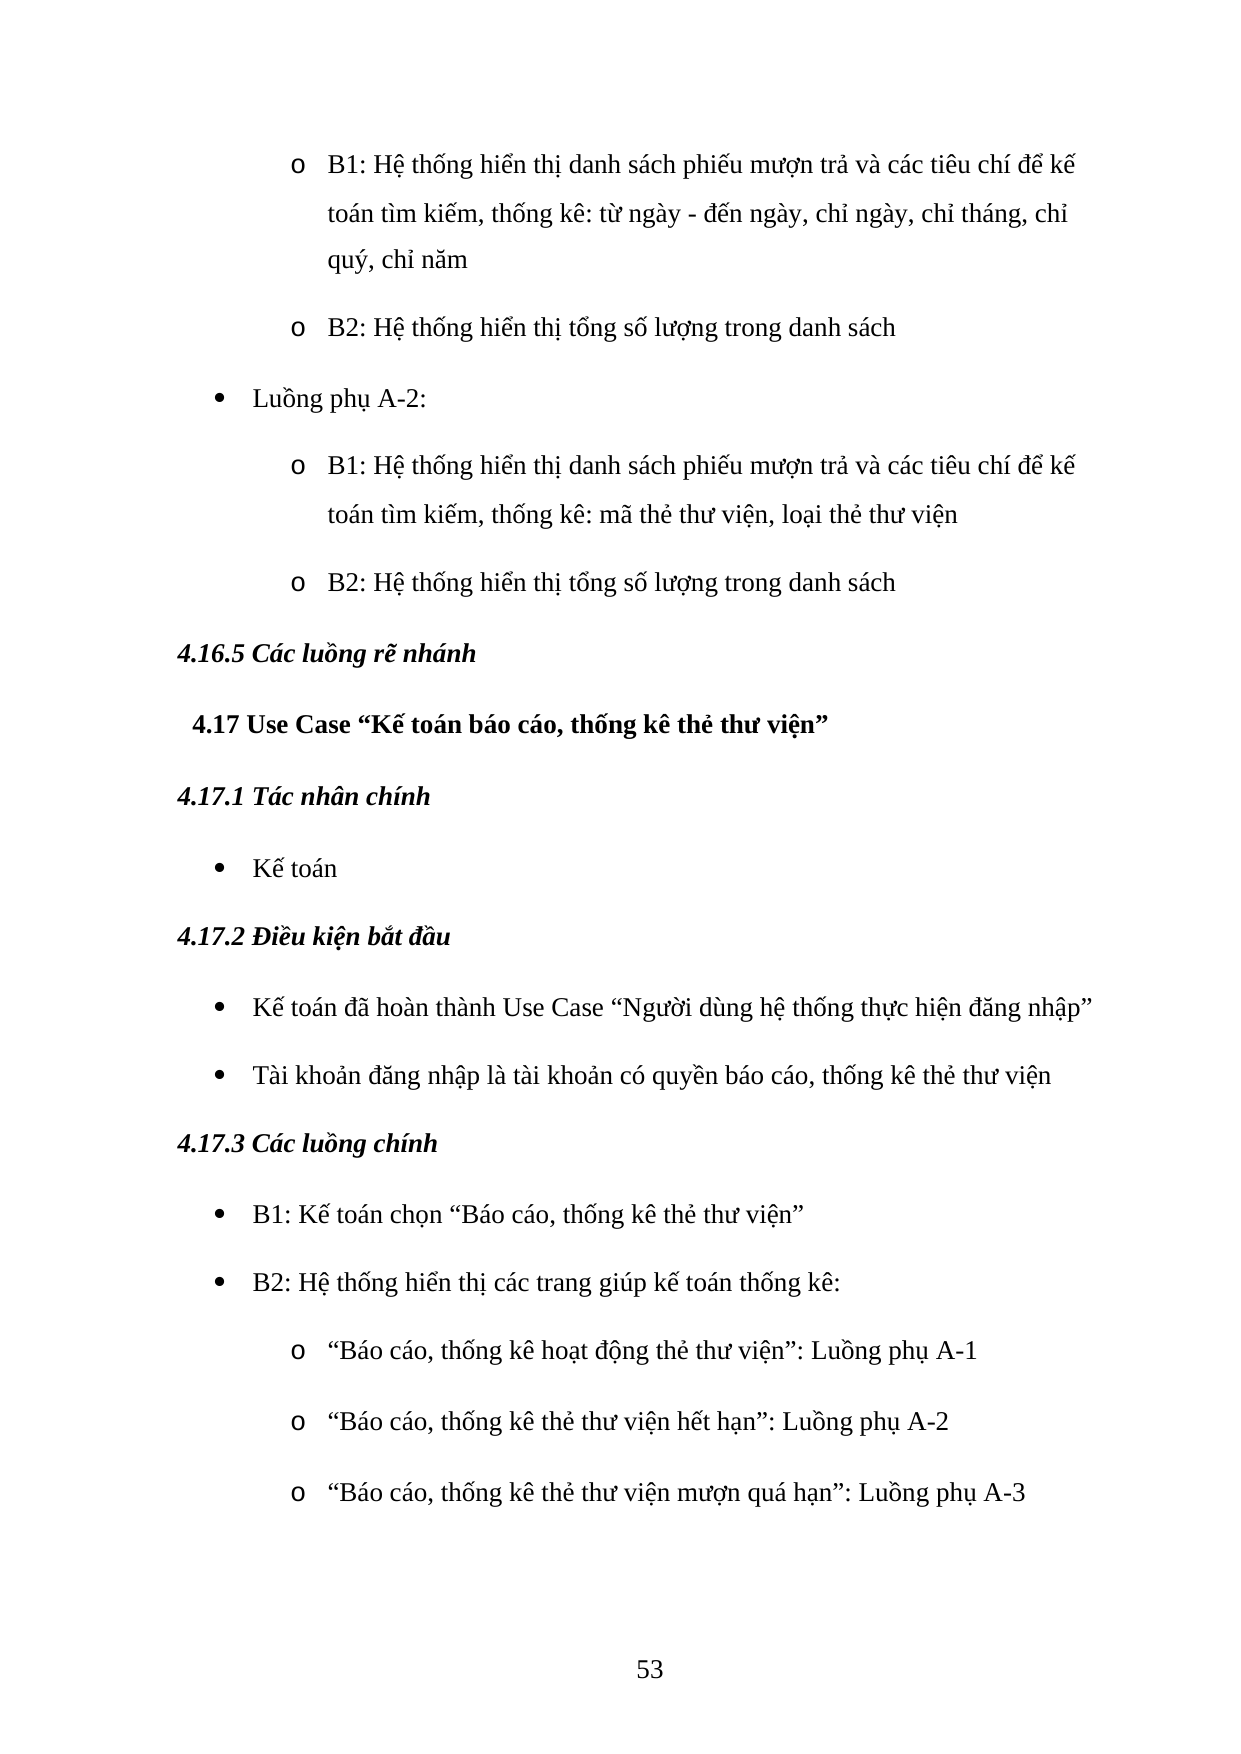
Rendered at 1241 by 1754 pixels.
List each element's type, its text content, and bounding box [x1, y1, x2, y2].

subtitle Các luồng rẽ nhánh [177, 637, 1122, 668]
list B2: Hệ thống hiển thị tổng số lượng trong danh sách [290, 311, 1122, 344]
subtitle Điều kiện bắt đầu [177, 919, 1122, 951]
list Kế toán [215, 852, 1122, 883]
list Tài khoản đăng nhập là tài khoản có quyền báo cáo, thống kê thẻ thư viện [215, 1059, 1122, 1090]
list “Báo cáo, thống kê thẻ thư viện hết hạn”: Luồng phụ A-2 [290, 1405, 1122, 1438]
subtitle Tác nhân chính [177, 780, 1122, 811]
list B2: Hệ thống hiển thị các trang giúp kế toán thống kê: [215, 1266, 1122, 1297]
list B2: Hệ thống hiển thị tổng số lượng trong danh sách [290, 566, 1122, 599]
list B1: Hệ thống hiển thị danh sách phiếu mượn trả và các tiêu chí để kế toán tìm kiếm, thống kê: từ ngày - đến ngày, chỉ ngày, chỉ tháng, chỉ quý, chỉ năm [290, 148, 1122, 274]
subtitle Các luồng chính [177, 1127, 1122, 1158]
list Luồng phụ A-2: [215, 382, 1122, 413]
subtitle Use Case “Kế toán báo cáo, thống kê thẻ thư viện” [192, 708, 1122, 740]
list B1: Hệ thống hiển thị danh sách phiếu mượn trả và các tiêu chí để kế toán tìm kiếm, thống kê: mã thẻ thư viện, loại thẻ thư viện [290, 449, 1122, 529]
list “Báo cáo, thống kê thẻ thư viện mượn quá hạn”: Luồng phụ A-3 [290, 1476, 1122, 1509]
list “Báo cáo, thống kê hoạt động thẻ thư viện”: Luồng phụ A-1 [290, 1334, 1122, 1367]
list B1: Kế toán chọn “Báo cáo, thống kê thẻ thư viện” [215, 1198, 1122, 1229]
list Kế toán đã hoàn thành Use Case “Người dùng hệ thống thực hiện đăng nhập” [215, 991, 1122, 1022]
